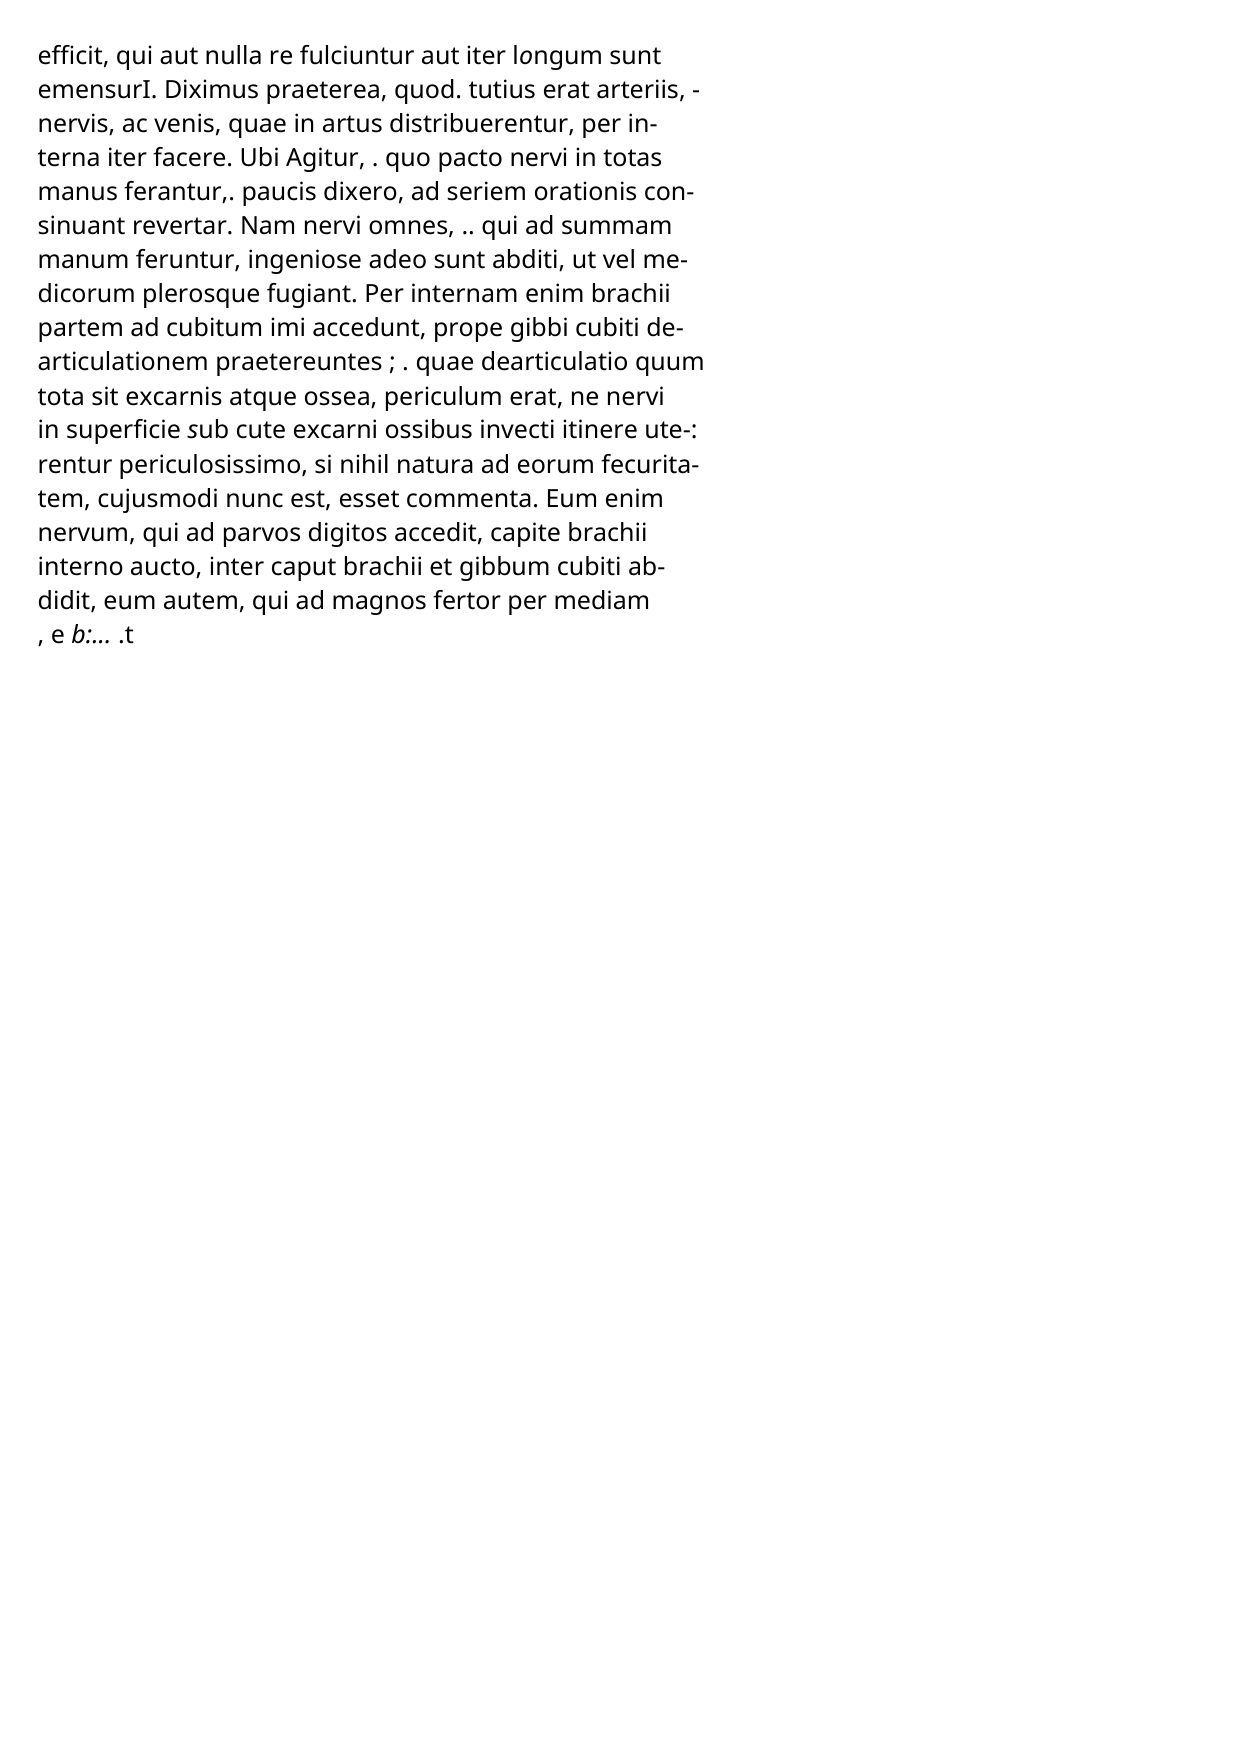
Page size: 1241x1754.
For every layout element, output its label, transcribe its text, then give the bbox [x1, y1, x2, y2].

text efficit, qui aut nulla re fulciuntur aut iter longum sunt emensurI. Diximus praeterea, quod. tutius erat arteriis, - nervis, ac venis, quae in artus distribuerentur, per in- terna iter facere. Ubi Agitur, . quo pacto nervi in totas manus ferantur,. paucis dixero, ad seriem orationis con- sinuant revertar. Nam nervi omnes, .. qui ad summam manum feruntur, ingeniose adeo sunt abditi, ut vel me- dicorum plerosque fugiant. Per internam enim brachii partem ad cubitum imi accedunt, prope gibbi cubiti de- articulationem praetereuntes ; . quae dearticulatio quum tota sit excarnis atque ossea, periculum erat, ne nervi in superficie sub cute excarni ossibus invecti itinere ute-: rentur periculosissimo, si nihil natura ad eorum fecurita- tem, cujusmodi nunc est, esset commenta. Eum enim nervum, qui ad parvos digitos accedit, capite brachii interno aucto, inter caput brachii et gibbum cubiti ab- didit, eum autem, qui ad magnos fertor per mediam [37, 37, 1203, 617]
text , e b:... .t [37, 617, 1203, 651]
